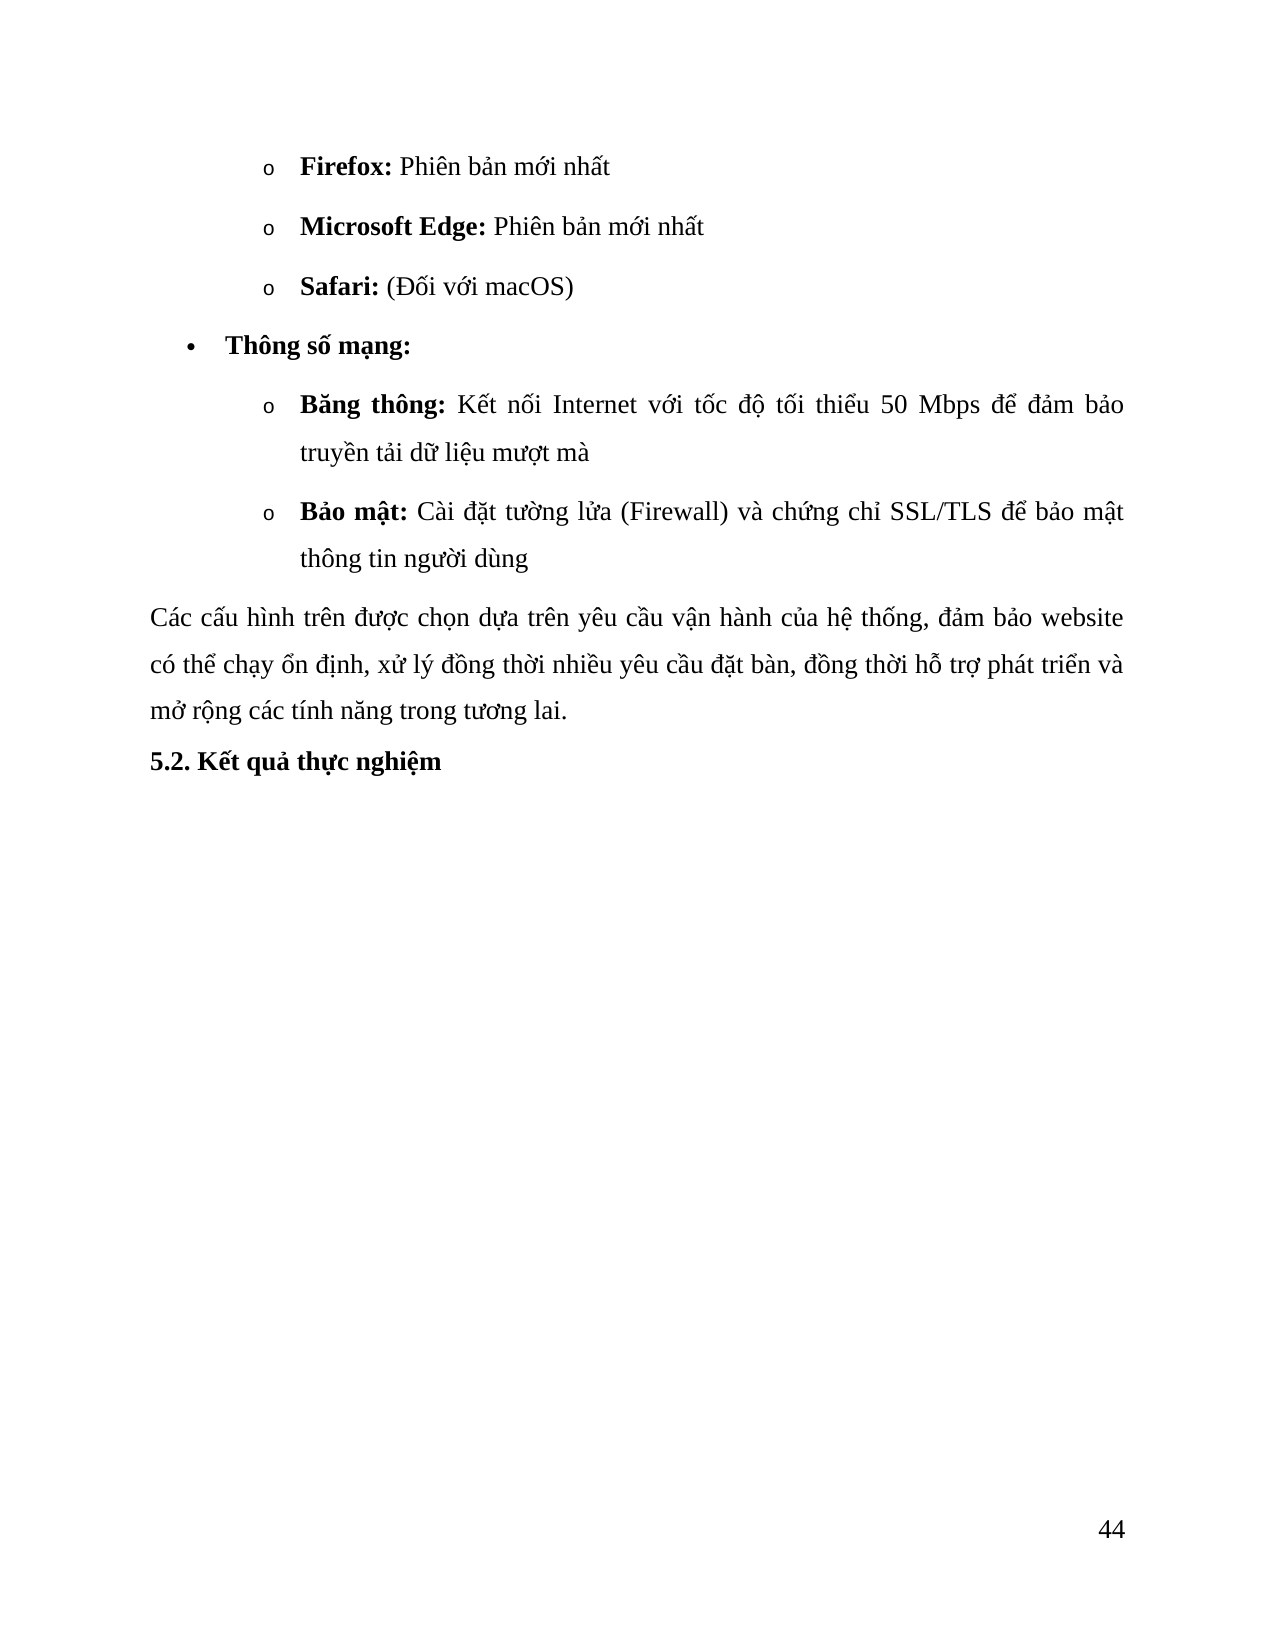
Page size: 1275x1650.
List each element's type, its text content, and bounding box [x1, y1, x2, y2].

list Firefox: Phiên bản mới nhất [262, 150, 1125, 182]
subtitle 5.2. Kết quả thực nghiệm [150, 745, 1125, 776]
list Microsoft Edge: Phiên bản mới nhất [262, 210, 1125, 241]
list Thông số mạng: [187, 329, 1125, 361]
list Safari: (Đối với macOS) [262, 269, 1125, 301]
list Bảo mật: Cài đặt tường lửa (Firewall) và chứng chỉ SSL/TLS để bảo mật thông tin người dùng [262, 495, 1125, 573]
text Các cấu hình trên được chọn dựa trên yêu cầu vận hành của hệ thống, đảm bảo website có thể chạy ổn định, xử lý đồng thời nhiều yêu cầu đặt bàn, đồng thời hỗ trợ phát triển và mở rộng các tính năng trong tương lai. [150, 601, 1125, 726]
list Băng thông: Kết nối Internet với tốc độ tối thiểu 50 Mbps để đảm bảo truyền tải dữ liệu mượt mà [262, 388, 1125, 467]
